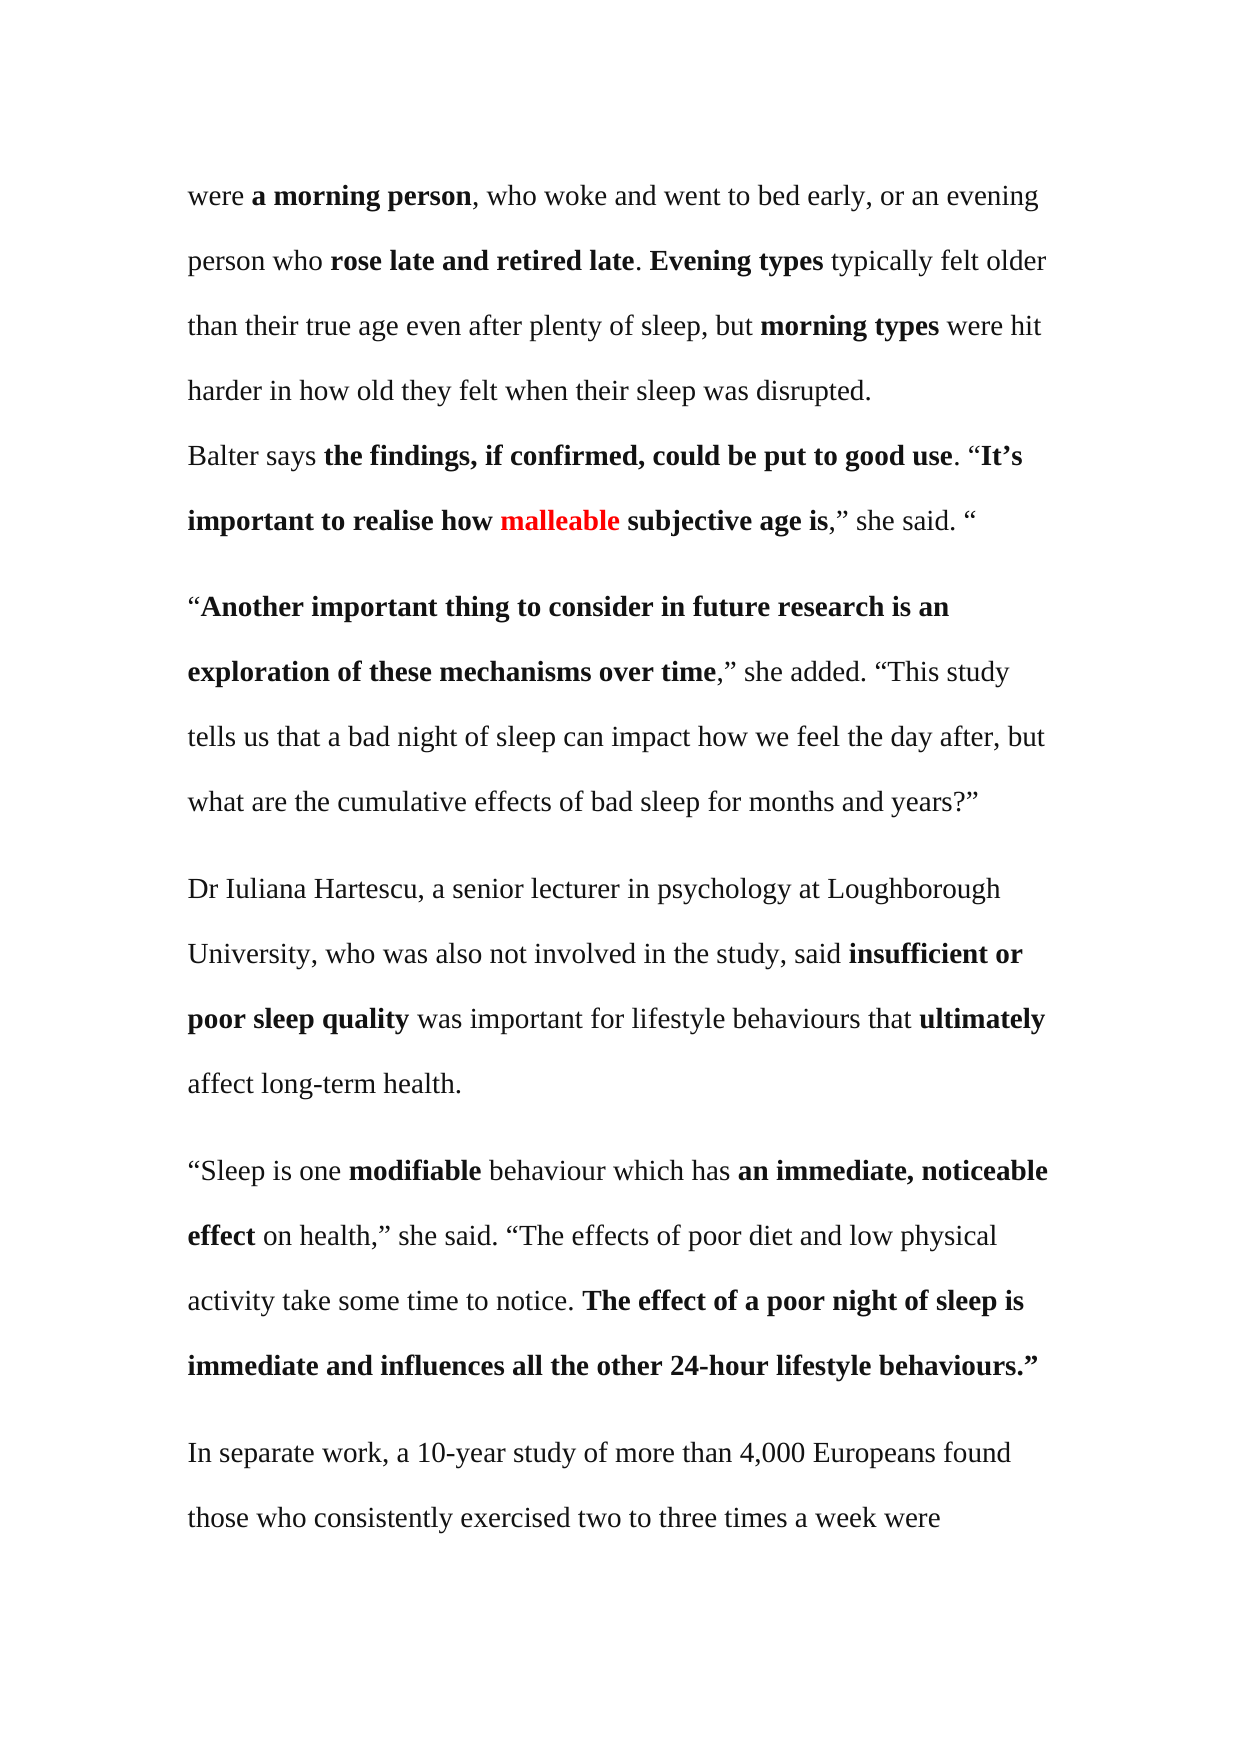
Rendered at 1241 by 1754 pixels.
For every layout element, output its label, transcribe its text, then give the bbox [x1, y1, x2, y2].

text “Another important thing to consider in future research is an exploration of these mechanisms over time,” she added. “This study tells us that a bad night of sleep can impact how we feel the day after, but what are the cumulative effects of bad sleep for months and years?” [187, 574, 1053, 834]
text Balter says the findings, if confirmed, could be put to good use. “It’s important to realise how malleable subjective age is,” she said. “ [187, 422, 1053, 552]
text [187, 162, 1053, 422]
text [187, 1419, 1053, 1549]
text “Sleep is one modifiable behaviour which has an immediate, noticeable effect on health,” she said. “The effects of poor diet and low physical activity take some time to notice. The effect of a poor night of sleep is immediate and influences all the other 24-hour lifestyle behaviours.” [187, 1138, 1053, 1398]
text Dr Iuliana Hartescu, a senior lecturer in psychology at Loughborough University, who was also not involved in the study, said insufficient or poor sleep quality was important for lifestyle behaviours that ultimately affect long-term health. [187, 856, 1053, 1116]
